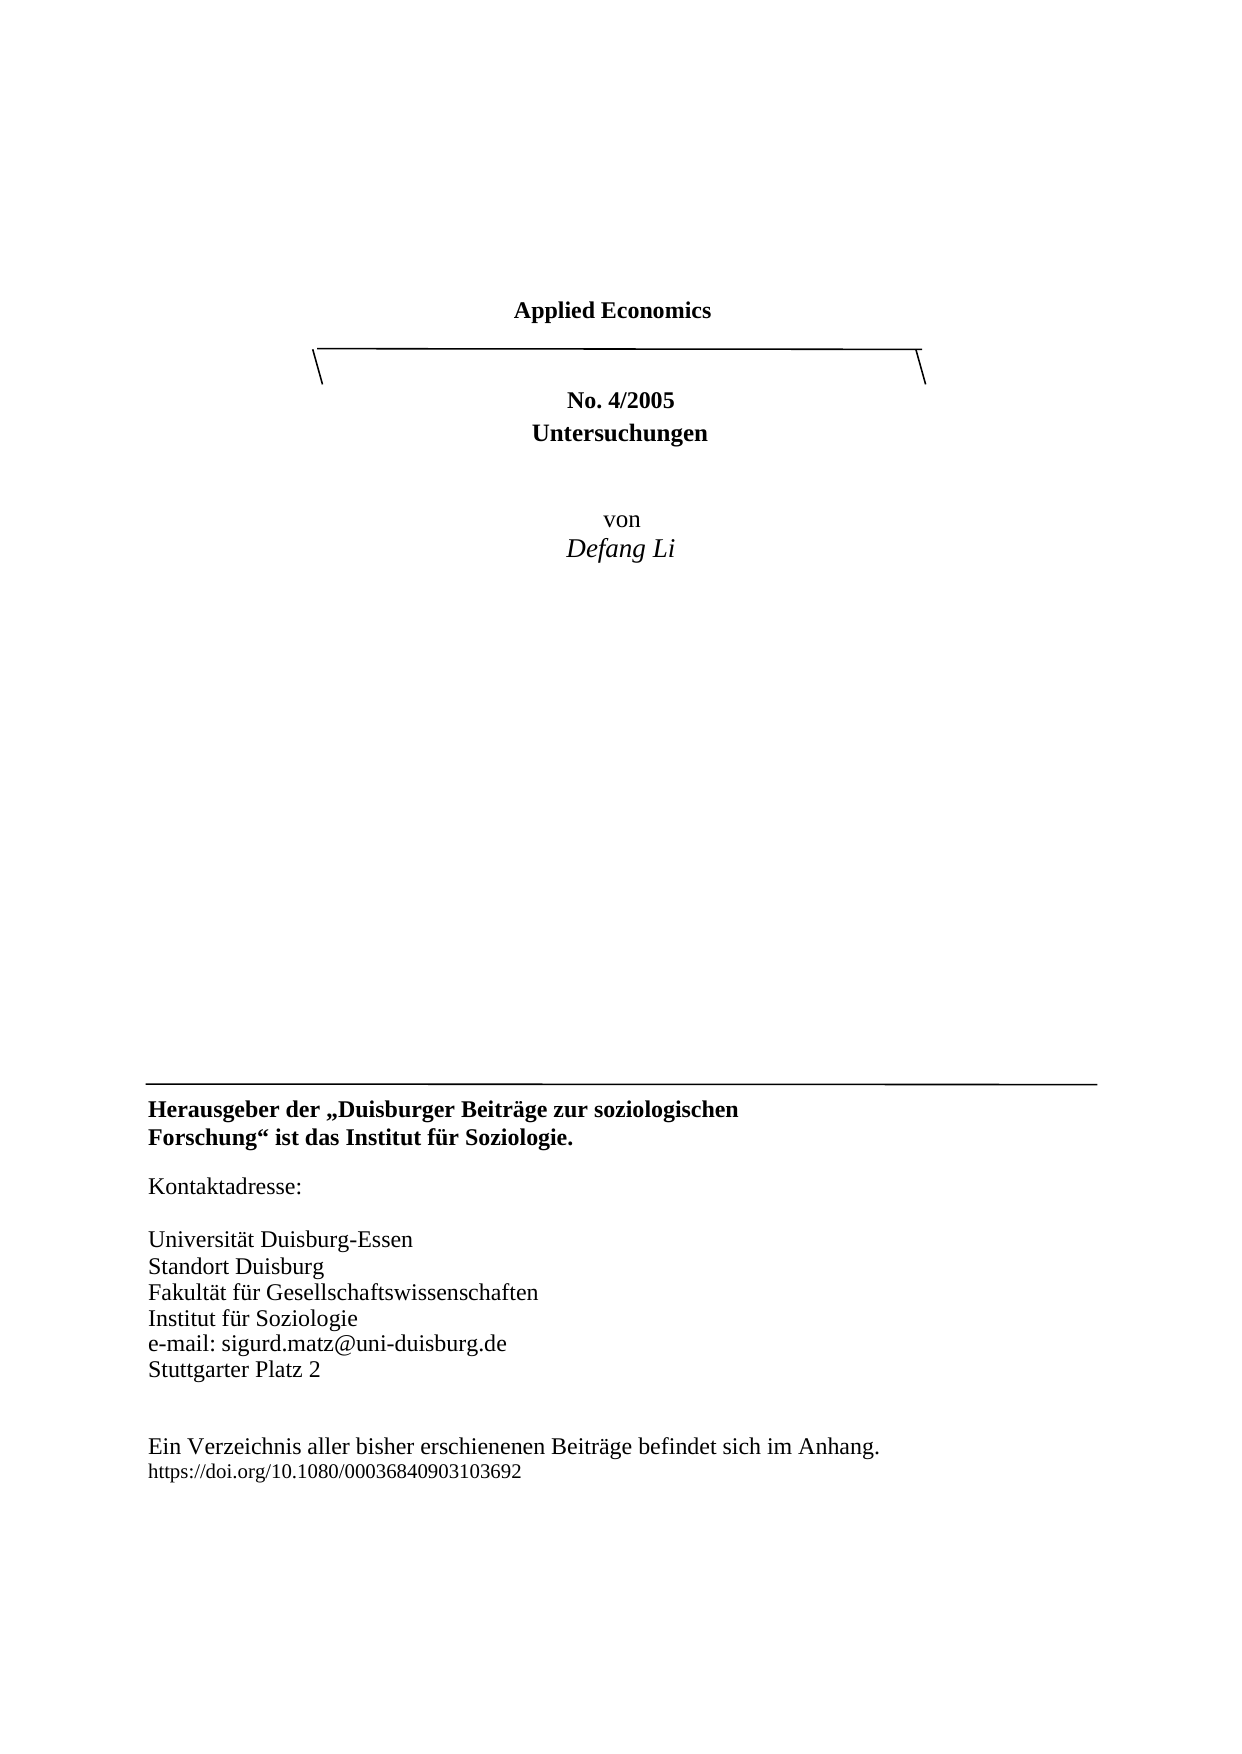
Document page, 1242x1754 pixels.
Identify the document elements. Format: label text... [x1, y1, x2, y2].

text Universität Duisburg-Essen [148, 1225, 1092, 1253]
text e-mail: sigurd.matz@uni-duisburg.de [148, 1332, 1092, 1357]
text Untersuchungen [148, 418, 1092, 446]
text https://doi.org/10.1080/00036840903103692 [148, 1459, 1092, 1483]
text Kontaktadresse: [148, 1172, 1092, 1199]
text Applied Economics [148, 297, 1077, 324]
text Defang Li [148, 533, 1094, 564]
text von [148, 504, 1096, 533]
text Ein Verzeichnis aller bisher erschienenen Beiträge befindet sich im Anhang. [148, 1432, 1092, 1459]
text No. 4/2005 [148, 386, 1094, 414]
text Fakultät für Gesellschaftswissenschaften [148, 1280, 1092, 1306]
text Stuttgarter Platz 2 [148, 1357, 443, 1383]
text Standort Duisburg [148, 1253, 1092, 1280]
text Herausgeber der „Duisburger Beiträge zur soziologischen Forschung“ ist das Institut für Soziologie. [148, 1096, 837, 1150]
text Institut für Soziologie [148, 1306, 1092, 1332]
